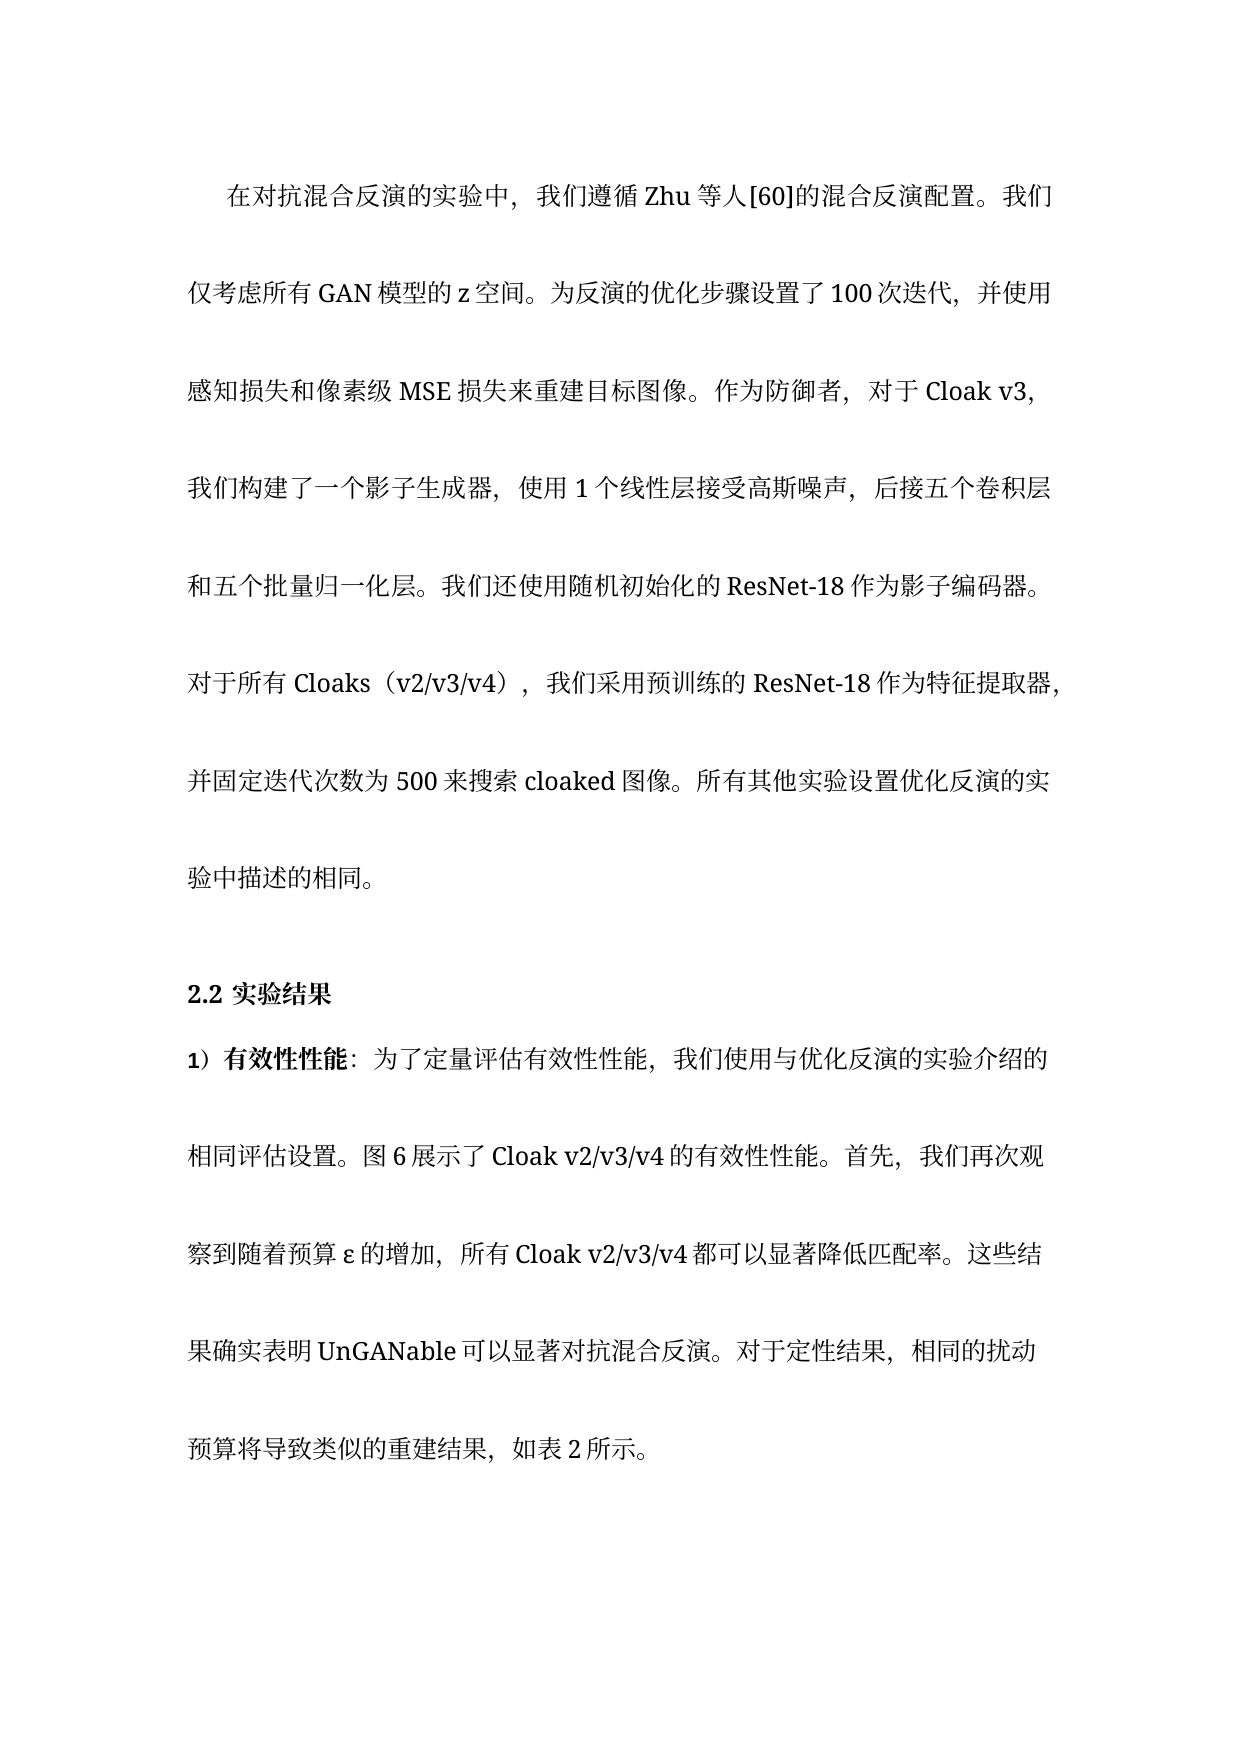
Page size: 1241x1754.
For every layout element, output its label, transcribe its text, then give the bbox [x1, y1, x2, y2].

text 在对抗混合反演的实验中，我们遵循Zhu等人[60]的混合反演配置。我们仅考虑所有GAN模型的z空间。为反演的优化步骤设置了100次迭代，并使用感知损失和像素级MSE损失来重建目标图像。作为防御者，对于Cloak v3，我们构建了一个影子生成器，使用1个线性层接受高斯噪声，后接五个卷积层和五个批量归一化层。我们还使用随机初始化的ResNet-18作为影子编码器。对于所有Cloaks（v2/v3/v4），我们采用预训练的ResNet-18作为特征提取器，并固定迭代次数为500来搜索cloaked图像。所有其他实验设置优化反演的实验中描述的相同。 [187, 162, 1053, 909]
text 1）有效性性能：为了定量评估有效性性能，我们使用与优化反演的实验介绍的相同评估设置。图6展示了Cloak v2/v3/v4的有效性性能。首先，我们再次观察到随着预算ε的增加，所有Cloak v2/v3/v4都可以显著降低匹配率。这些结果确实表明UnGANable可以显著对抗混合反演。对于定性结果，相同的扰动预算将导致类似的重建结果，如表2所示。 [187, 1025, 1053, 1480]
list 实验结果 [187, 960, 1053, 1025]
